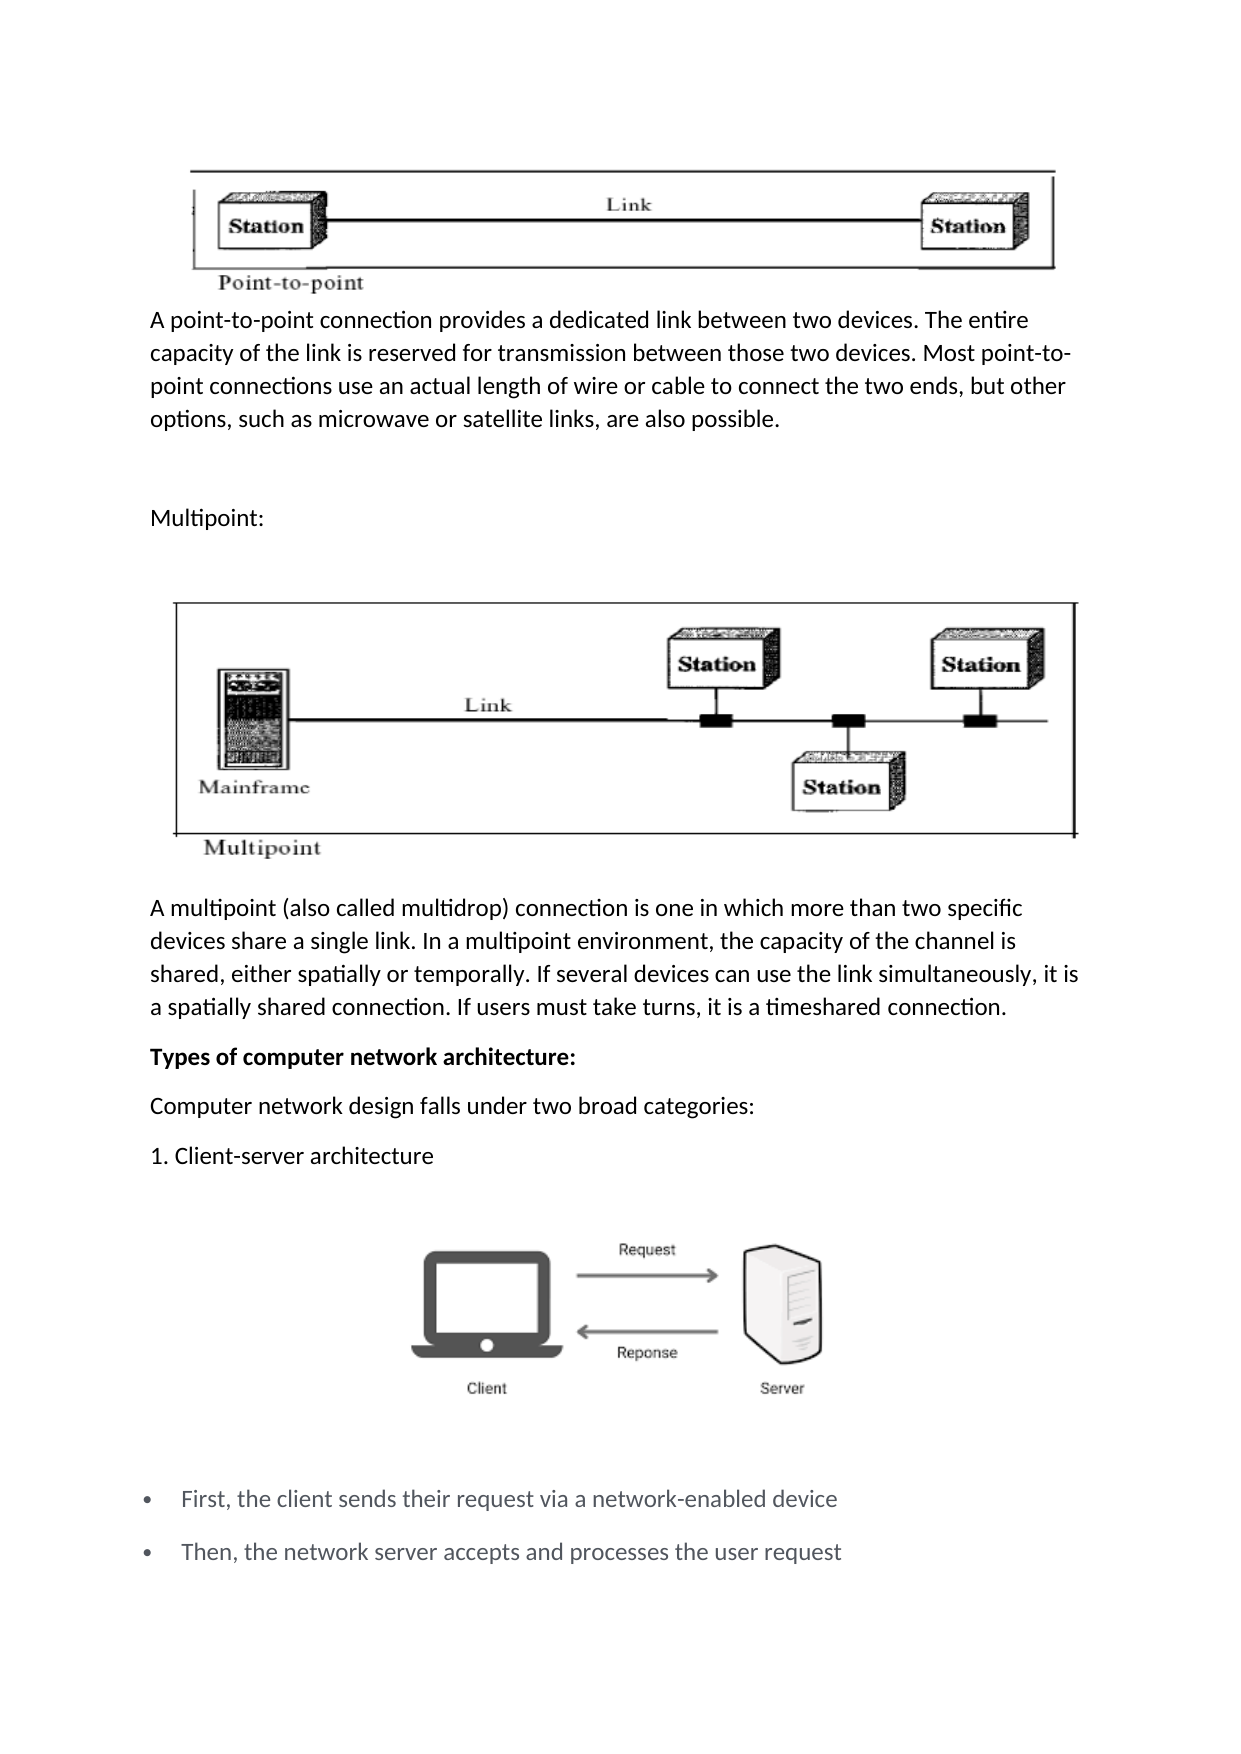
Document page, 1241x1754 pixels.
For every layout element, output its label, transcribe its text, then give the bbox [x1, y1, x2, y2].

picture [150, 582, 1091, 874]
picture [385, 1189, 855, 1452]
picture [150, 150, 1091, 303]
text Computer network design falls under two broad categories: [150, 1090, 1090, 1121]
text Multipoint: [150, 502, 1090, 533]
list First, the client sends their request via a network-enabled device [144, 1483, 1090, 1514]
text Types of computer network architecture: [150, 1041, 1090, 1071]
text A point-to-point connection provides a dedicated link between two devices. The entire capacity of the link is reserved for transmission between those two devices. Most point-to-point connections use an actual length of wire or cable to connect the two ends, but other options, such as microwave or satellite links, are also possible. [150, 303, 1090, 434]
list Then, the network server accepts and processes the user request [144, 1536, 1090, 1566]
text 1. Client-server architecture [150, 1140, 1090, 1171]
text A multipoint (also called multidrop) connection is one in which more than two specific devices share a single link. In a multipoint environment, the capacity of the channel is shared, either spatially or temporally. If several devices can use the link simultaneously, it is a spatially shared connection. If users must take turns, it is a timeshared connection. [150, 892, 1090, 1022]
